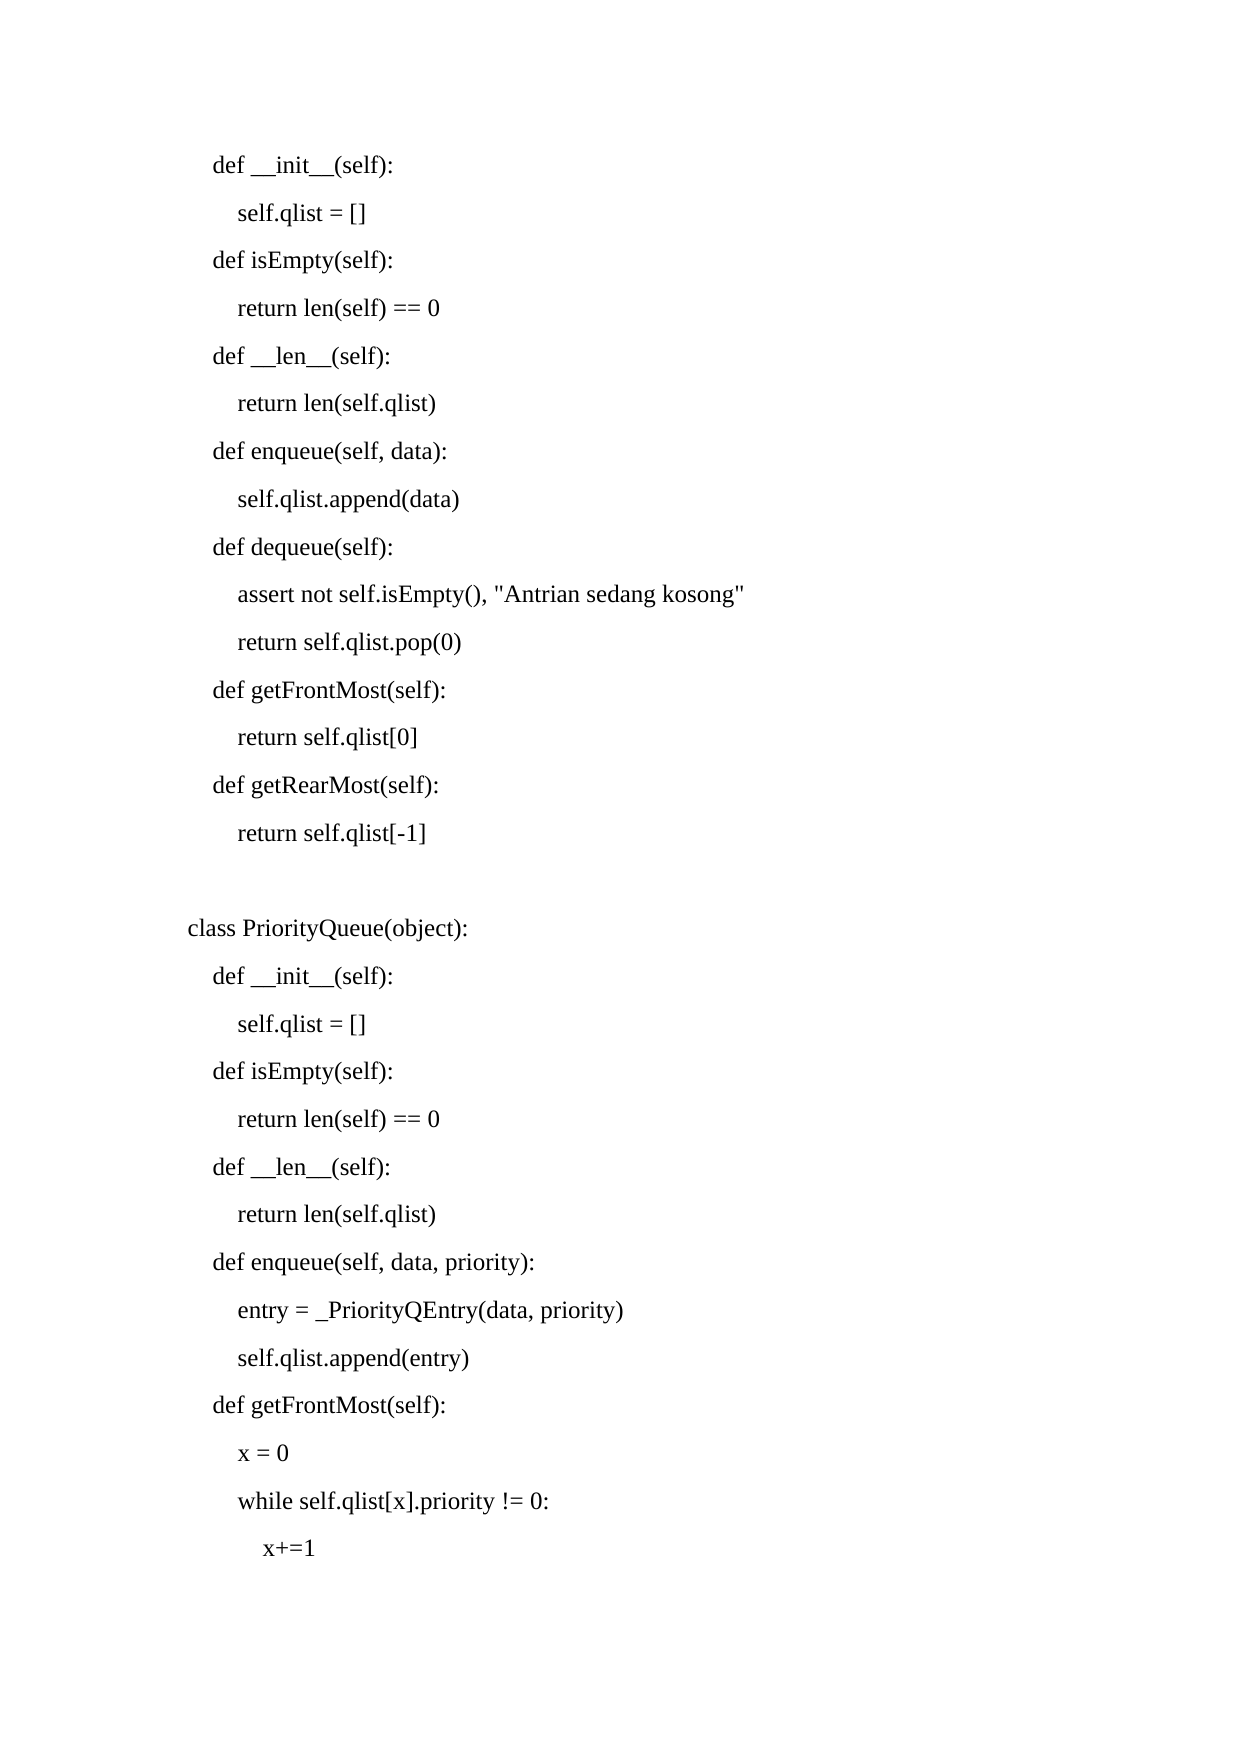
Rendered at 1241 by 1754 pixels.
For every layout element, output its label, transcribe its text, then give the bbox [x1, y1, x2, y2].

text def __len__(self): [187, 341, 1053, 369]
text x = 0 [187, 1438, 1053, 1467]
text assert not self.isEmpty(), "Antrian sedang kosong" [187, 579, 1053, 608]
text def enqueue(self, data): [187, 436, 1053, 465]
text def getFrontMost(self): [187, 1390, 1053, 1419]
text def getFrontMost(self): [187, 675, 1053, 703]
text def isEmpty(self): [187, 245, 1053, 274]
text self.qlist = [] [187, 1009, 1053, 1037]
text while self.qlist[x].priority != 0: [187, 1486, 1053, 1514]
text def getRearMost(self): [187, 770, 1053, 799]
text self.qlist.append(entry) [187, 1343, 1053, 1371]
text return len(self) == 0 [187, 1104, 1053, 1133]
text return len(self.qlist) [187, 388, 1053, 417]
text entry = _PriorityQEntry(data, priority) [187, 1295, 1053, 1324]
text return self.qlist.pop(0) [187, 627, 1053, 656]
text def __len__(self): [187, 1152, 1053, 1181]
text x+=1 [187, 1533, 1053, 1562]
text class PriorityQueue(object): [187, 913, 1053, 942]
text return self.qlist[0] [187, 722, 1053, 751]
text self.qlist = [] [187, 198, 1053, 226]
text def enqueue(self, data, priority): [187, 1247, 1053, 1276]
text return len(self.qlist) [187, 1199, 1053, 1228]
text return len(self) == 0 [187, 293, 1053, 322]
text self.qlist.append(data) [187, 484, 1053, 513]
text return self.qlist[-1] [187, 818, 1053, 847]
text def isEmpty(self): [187, 1056, 1053, 1085]
text def __init__(self): [187, 961, 1053, 990]
text def dequeue(self): [187, 532, 1053, 560]
text def __init__(self): [187, 150, 1053, 179]
